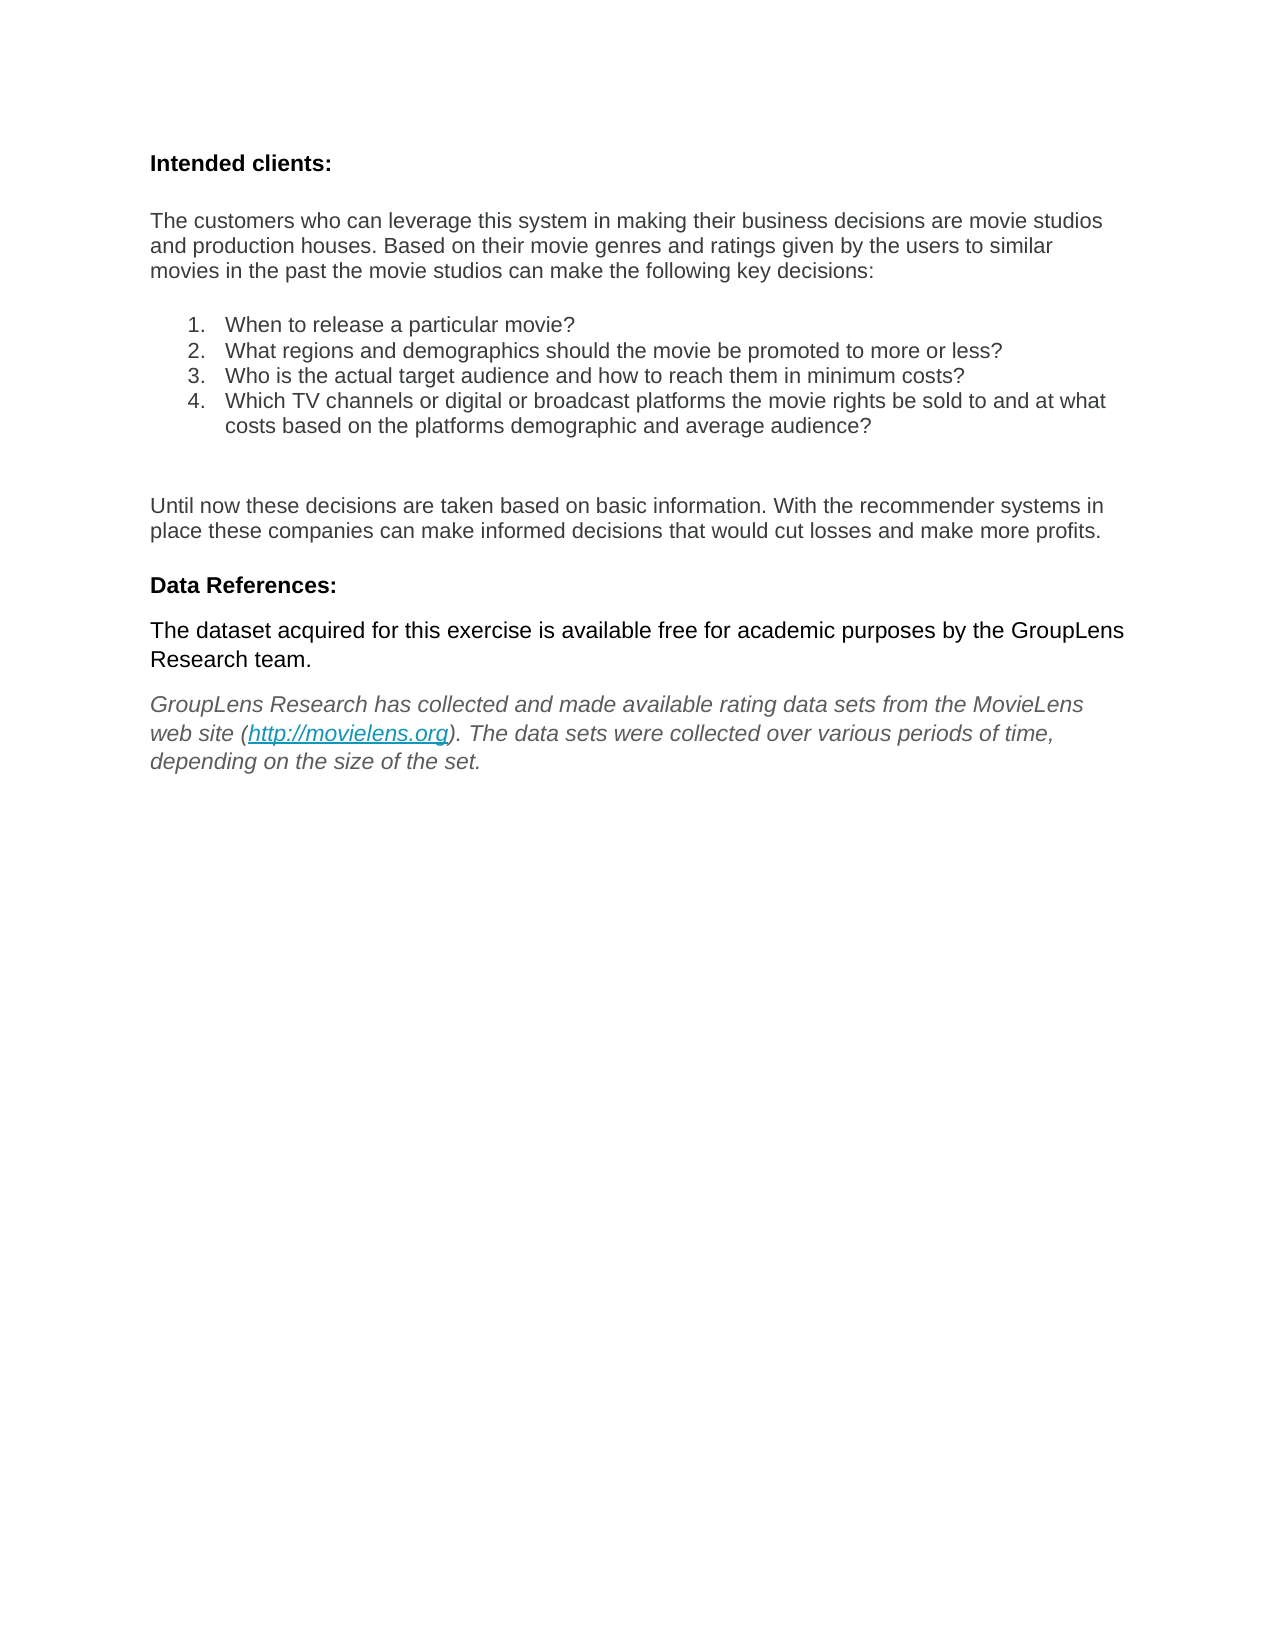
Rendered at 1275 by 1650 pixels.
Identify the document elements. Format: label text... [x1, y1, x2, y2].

list Who is the actual target audience and how to reach them in minimum costs? [187, 363, 1125, 388]
list What regions and demographics should the movie be promoted to more or less? [187, 338, 1125, 363]
list Which TV channels or digital or broadcast platforms the movie rights be sold to and at what costs based on the platforms demographic and average audience? [187, 388, 1125, 438]
text The dataset acquired for this exercise is available free for academic purposes by the GroupLens Research team. [150, 617, 1125, 672]
text Data References: [150, 572, 1125, 599]
text GroupLens Research has collected and made available rating data sets from the MovieLens web site (http://movielens.org). The data sets were collected over various periods of time, depending on the size of the set. [150, 691, 1125, 774]
text Until now these decisions are taken based on basic information. With the recommender systems in place these companies can make informed decisions that would cut losses and make more profits. [150, 493, 1125, 543]
text The customers who can leverage this system in making their business decisions are movie studios and production houses. Based on their movie genres and ratings given by the users to similar movies in the past the movie studios can make the following key decisions: [150, 208, 1125, 283]
text Intended clients: [150, 150, 1125, 176]
list When to release a particular movie? [187, 312, 1125, 338]
